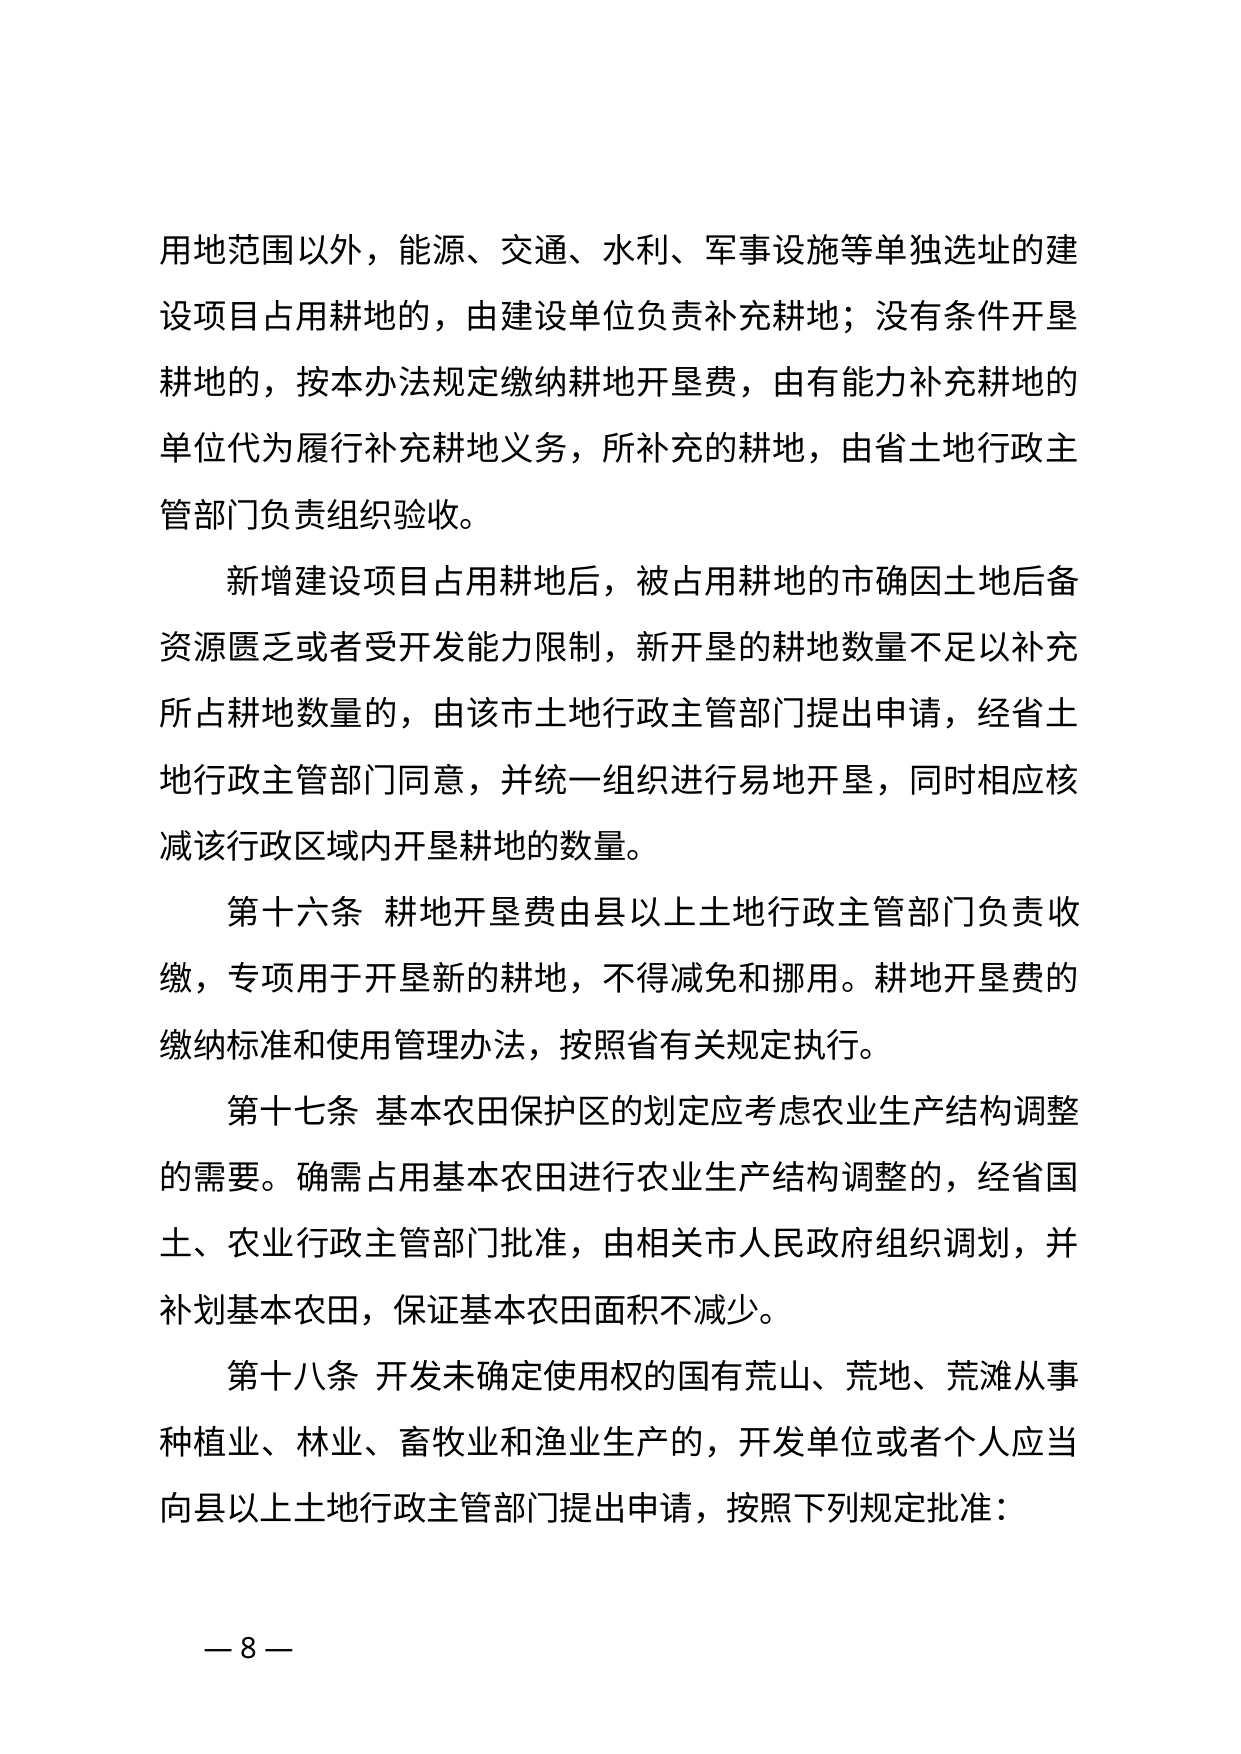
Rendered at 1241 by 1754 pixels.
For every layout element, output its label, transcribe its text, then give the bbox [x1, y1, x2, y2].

text 第十七条 基本农田保护区的划定应考虑农业生产结构调整的需要。确需占用基本农田进行农业生产结构调整的，经省国土、农业行政主管部门批准，由相关市人民政府组织调划，并补划基本农田，保证基本农田面积不减少。 [159, 1076, 1081, 1341]
text 第十八条 开发未确定使用权的国有荒山、荒地、荒滩从事种植业、林业、畜牧业和渔业生产的，开发单位或者个人应当向县以上土地行政主管部门提出申请，按照下列规定批准： [159, 1341, 1081, 1539]
text 第十六条 耕地开垦费由县以上土地行政主管部门负责收缴，专项用于开垦新的耕地，不得减免和挪用。耕地开垦费的缴纳标准和使用管理办法，按照省有关规定执行。 [159, 877, 1081, 1076]
text 新增建设项目占用耕地后，被占用耕地的市确因土地后备资源匮乏或者受开发能力限制，新开垦的耕地数量不足以补充所占耕地数量的，由该市土地行政主管部门提出申请，经省土地行政主管部门同意，并统一组织进行易地开垦，同时相应核减该行政区域内开垦耕地的数量。 [159, 546, 1081, 877]
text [159, 214, 1081, 546]
